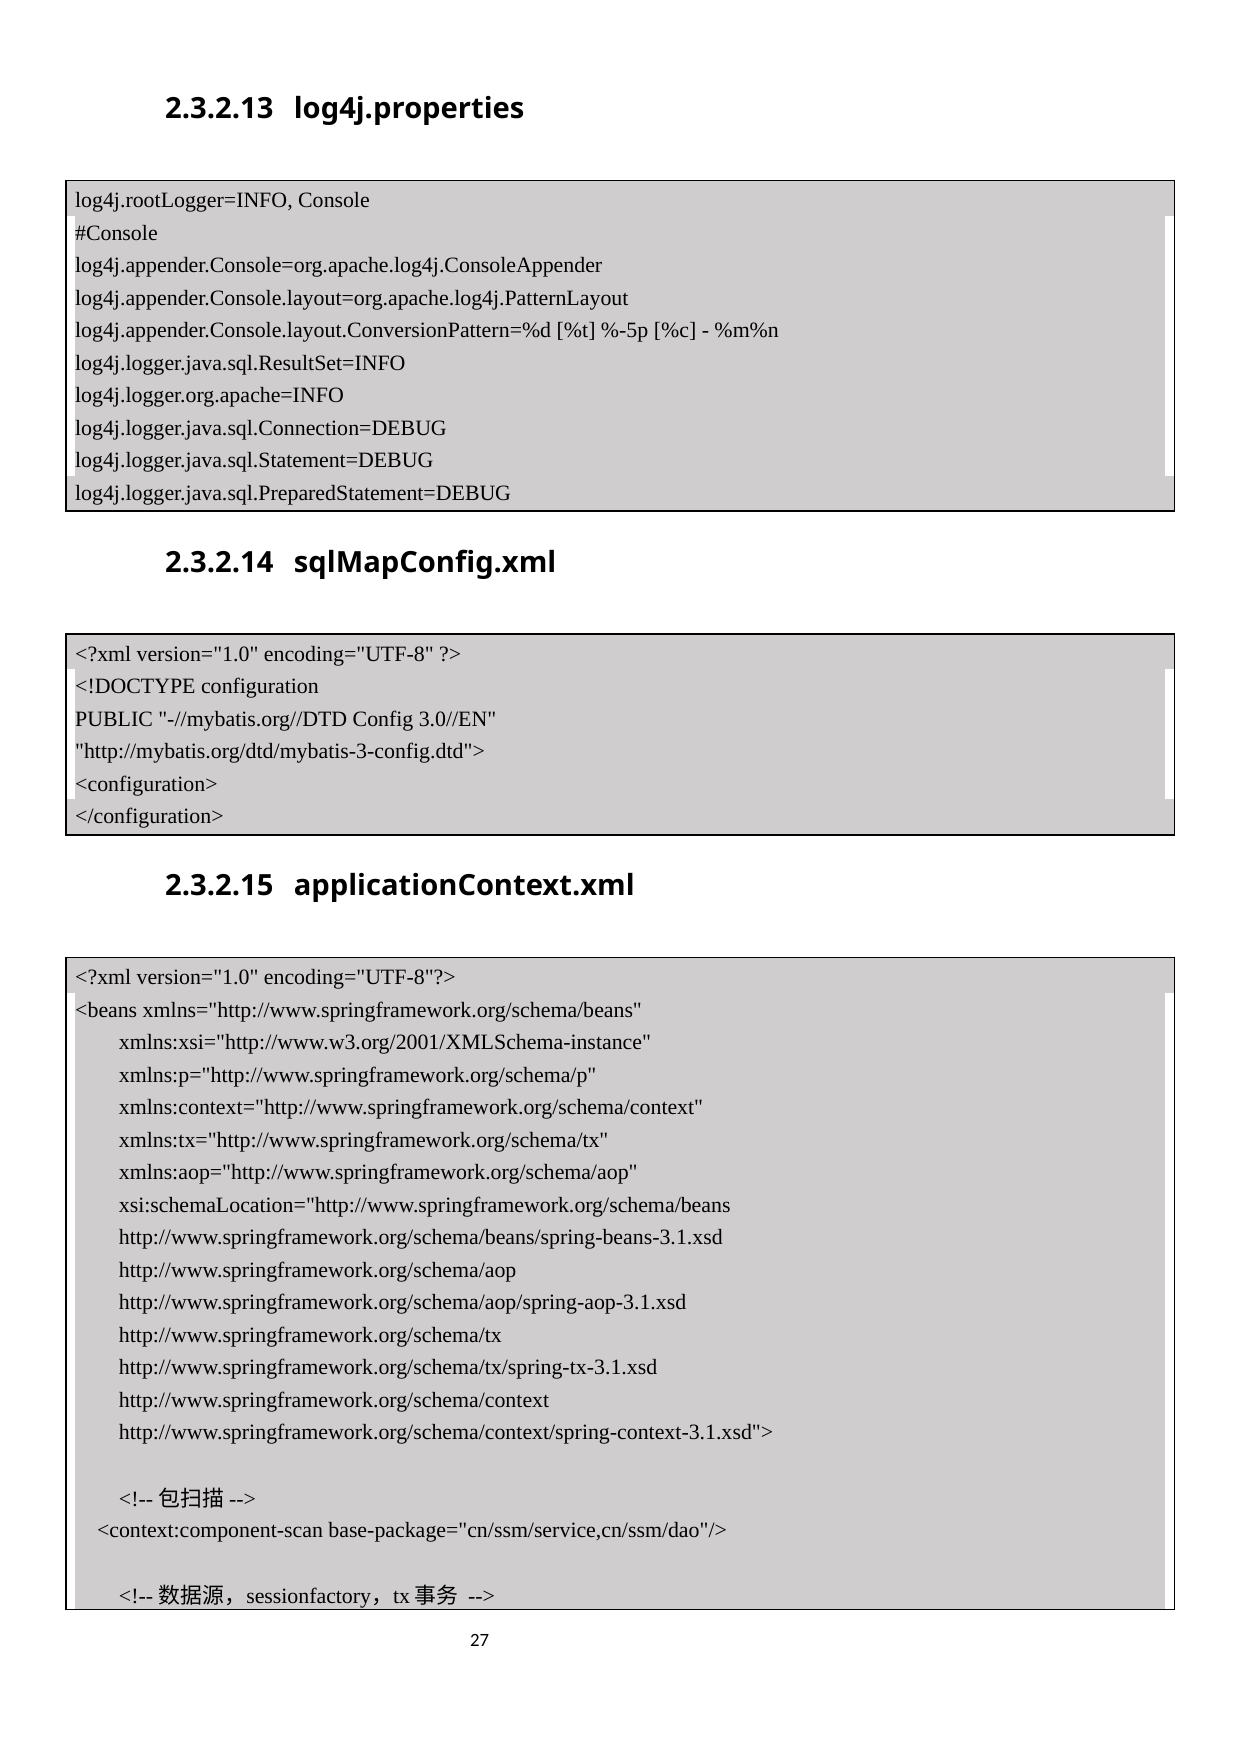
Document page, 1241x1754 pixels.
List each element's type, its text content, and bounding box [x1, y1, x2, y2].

text http://www.springframework.org/schema/beans/spring-beans-3.1.xsd [75, 1220, 1165, 1253]
text <!-- 包扫描 --> [75, 1480, 1165, 1513]
text <context:component-scan base-package="cn/ssm/service,cn/ssm/dao"/> [75, 1513, 1165, 1545]
text "http://mybatis.org/dtd/mybatis-3-config.dtd"> [75, 734, 1165, 767]
text http://www.springframework.org/schema/context [75, 1383, 1165, 1415]
text http://www.springframework.org/schema/aop/spring-aop-3.1.xsd [75, 1285, 1165, 1318]
text log4j.logger.java.sql.Statement=DEBUG [75, 443, 1165, 472]
text </configuration> [67, 796, 1174, 834]
text PUBLIC "-//mybatis.org//DTD Config 3.0//EN" [75, 702, 1165, 734]
text xsi:schemaLocation="http://www.springframework.org/schema/beans [75, 1188, 1165, 1220]
text log4j.logger.java.sql.Connection=DEBUG [75, 411, 1165, 443]
text log4j.appender.Console.layout=org.apache.log4j.PatternLayout [75, 281, 1165, 313]
text <?xml version="1.0" encoding="UTF-8" ?> [67, 635, 1174, 669]
text http://www.springframework.org/schema/context/spring-context-3.1.xsd"> [75, 1415, 1165, 1448]
text <?xml version="1.0" encoding="UTF-8"?> [67, 958, 1174, 993]
text xmlns:xsi="http://www.w3.org/2001/XMLSchema-instance" [75, 1025, 1165, 1058]
text #Console [75, 216, 1165, 248]
subtitle log4j.properties [165, 88, 1165, 127]
subtitle applicationContext.xml [165, 865, 1165, 904]
text <configuration> [75, 767, 1165, 796]
text log4j.appender.Console.layout.ConversionPattern=%d [%t] %-5p [%c] - %m%n [75, 313, 1165, 346]
text log4j.logger.java.sql.PreparedStatement=DEBUG [67, 472, 1174, 510]
text log4j.rootLogger=INFO, Console [67, 181, 1174, 216]
subtitle sqlMapConfig.xml [165, 541, 1165, 581]
text <!DOCTYPE configuration [75, 669, 1165, 702]
text http://www.springframework.org/schema/tx [75, 1318, 1165, 1350]
text log4j.logger.java.sql.ResultSet=INFO [75, 346, 1165, 378]
text http://www.springframework.org/schema/tx/spring-tx-3.1.xsd [75, 1350, 1165, 1383]
text <!-- 数据源，sessionfactory，tx事务 --> [75, 1578, 1165, 1609]
text log4j.appender.Console=org.apache.log4j.ConsoleAppender [75, 248, 1165, 281]
text <beans xmlns="http://www.springframework.org/schema/beans" [75, 993, 1165, 1025]
text xmlns:tx="http://www.springframework.org/schema/tx" [75, 1123, 1165, 1155]
text xmlns:aop="http://www.springframework.org/schema/aop" [75, 1155, 1165, 1188]
text log4j.logger.org.apache=INFO [75, 378, 1165, 411]
text xmlns:p="http://www.springframework.org/schema/p" [75, 1058, 1165, 1090]
text http://www.springframework.org/schema/aop [75, 1253, 1165, 1285]
text xmlns:context="http://www.springframework.org/schema/context" [75, 1090, 1165, 1123]
